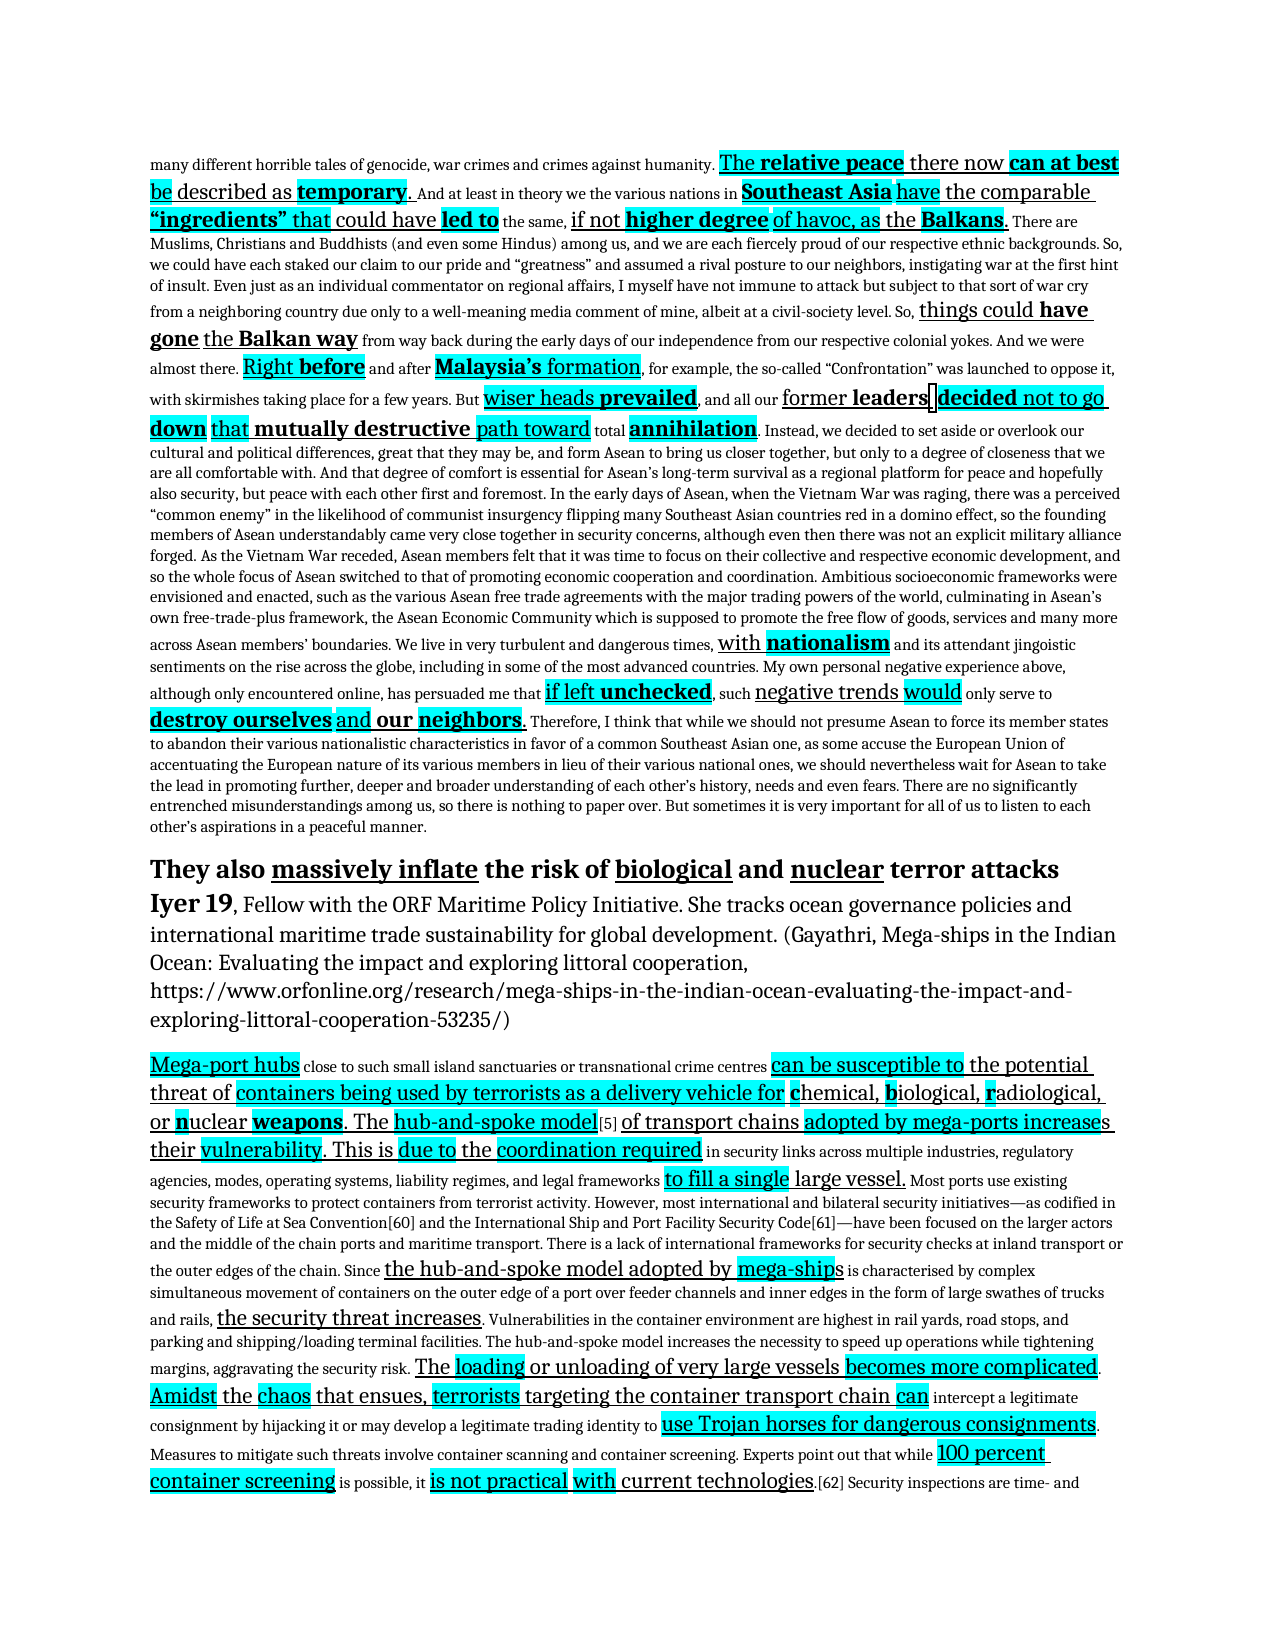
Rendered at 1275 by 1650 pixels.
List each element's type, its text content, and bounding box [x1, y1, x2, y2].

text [150, 150, 1125, 836]
subtitle They also massively inflate the risk of biological and nuclear terror attacks [150, 854, 1125, 886]
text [150, 1052, 1125, 1494]
text Iyer 19, Fellow with the ORF Maritime Policy Initiative. She tracks ocean governance policies and international maritime trade sustainability for global development. (Gayathri, Mega-ships in the Indian Ocean: Evaluating the impact and exploring littoral cooperation, https://www.orfonline.org/research/mega-ships-in-the-indian-ocean-evaluating-the-impact-and-exploring-littoral-cooperation-53235/) [150, 888, 1125, 1033]
